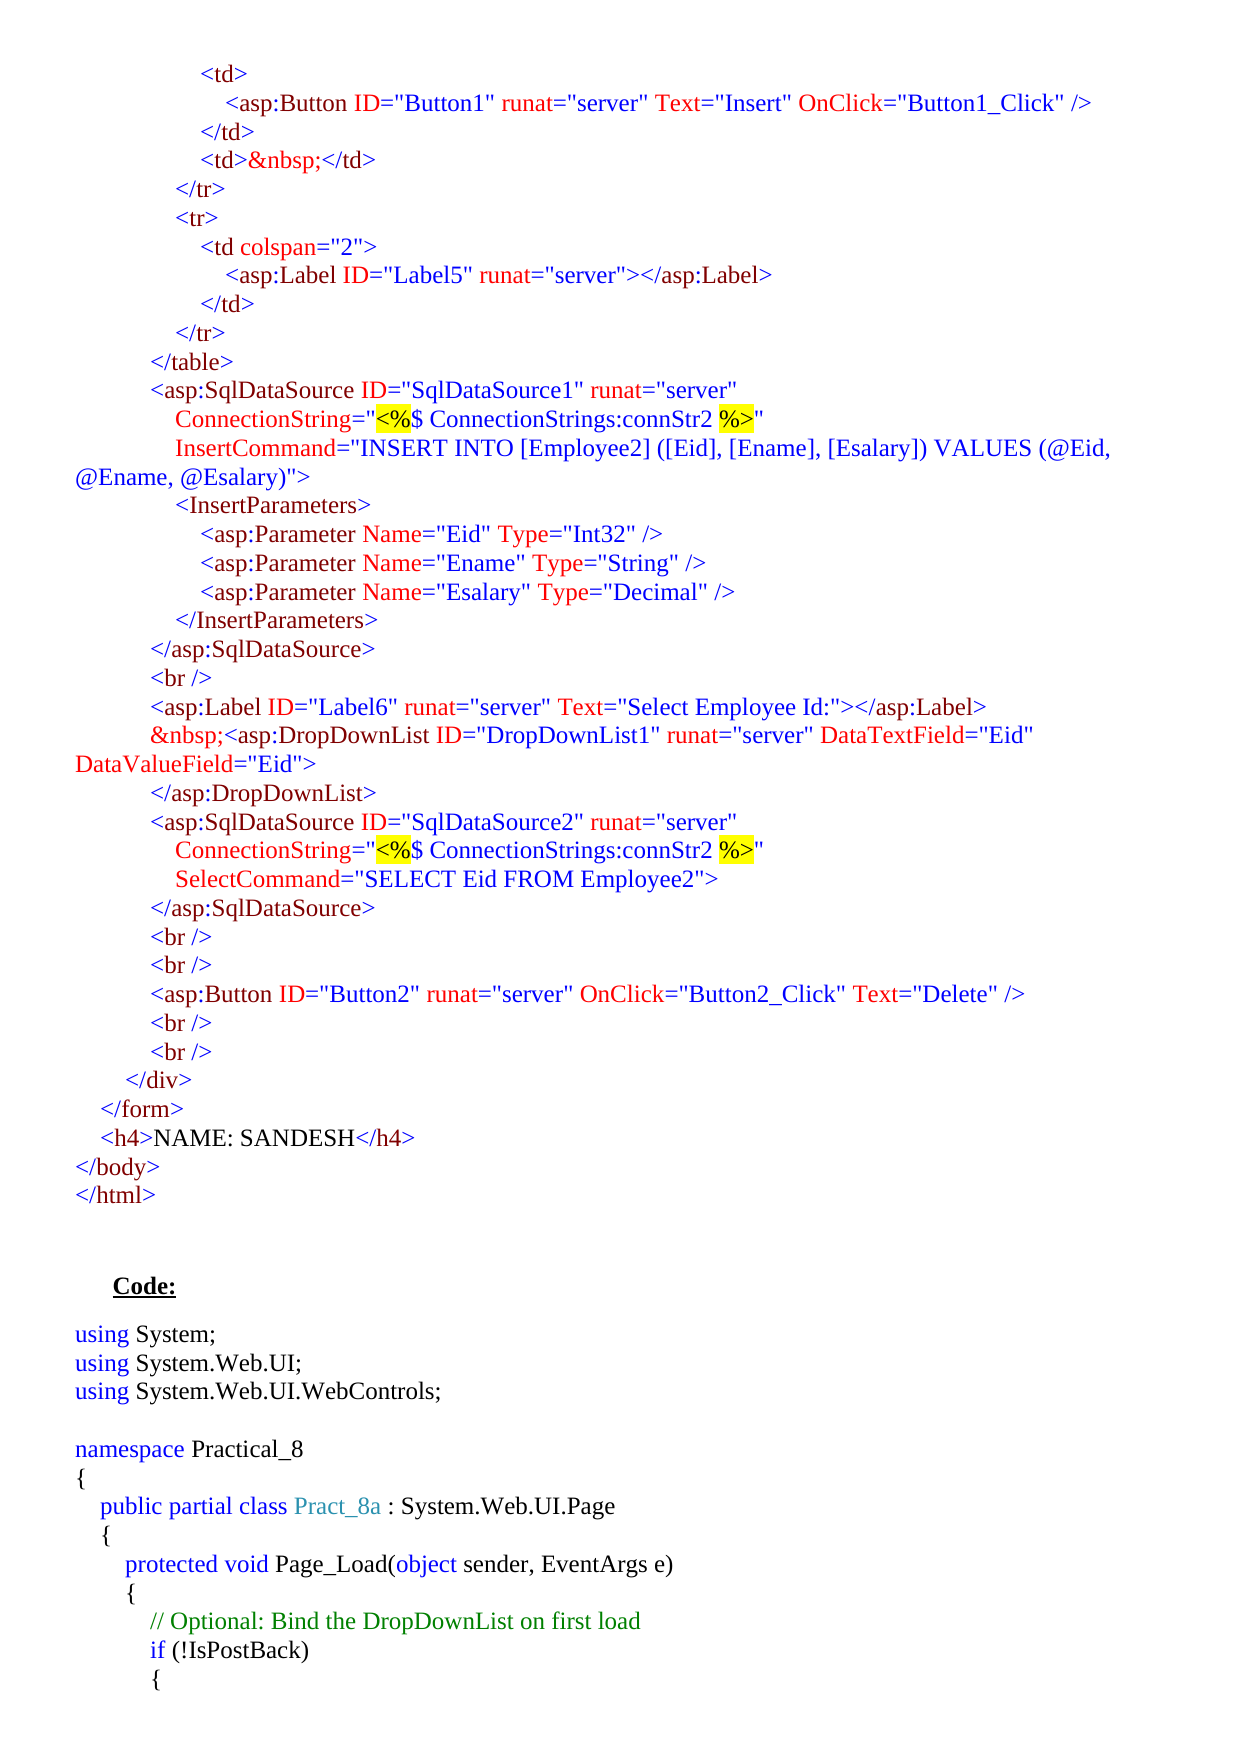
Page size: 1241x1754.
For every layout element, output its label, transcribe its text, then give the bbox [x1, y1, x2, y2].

text protected void Page_Load(object sender, EventArgs e) [75, 1549, 1165, 1578]
text ConnectionString="<%$ ConnectionStrings:connStr2 %>" [75, 835, 376, 864]
text ConnectionString="<%$ ConnectionStrings:connStr2 %>" [411, 835, 719, 864]
text SelectCommand="SELECT Eid FROM Employee2"> [75, 864, 1165, 893]
text { [75, 1520, 1165, 1549]
text </body> [75, 1152, 1165, 1180]
text using System.Web.UI.WebControls; [75, 1376, 1165, 1405]
text using System.Web.UI; [75, 1348, 1165, 1376]
text public partial class Pract_8a : System.Web.UI.Page [75, 1491, 1165, 1520]
text ConnectionString="<%$ ConnectionStrings:connStr2 %>" [75, 404, 376, 433]
text <br /> [75, 1008, 1165, 1037]
text using System; [75, 1319, 1165, 1348]
text ConnectionString="<%$ ConnectionStrings:connStr2 %>" [754, 404, 1165, 433]
text <br /> [75, 950, 1165, 979]
text <br /> [75, 1037, 1165, 1065]
text { [75, 1664, 1165, 1693]
text <asp:SqlDataSource ID="SqlDataSource1" runat="server" [75, 375, 1165, 404]
text <h4>NAME: SANDESH</h4> [75, 1123, 1165, 1152]
text <asp:Label ID="Label5" runat="server"></asp:Label> [75, 260, 1165, 289]
text <br /> [75, 922, 1165, 950]
text { [75, 1463, 1165, 1491]
text </tr> [75, 318, 1165, 347]
text { [75, 1578, 1165, 1606]
text </td> [75, 117, 1165, 145]
text <br /> [75, 663, 1165, 692]
text <td>&nbsp;</td> [75, 145, 1165, 174]
text <asp:Parameter Name="Esalary" Type="Decimal" /> [75, 577, 1165, 605]
text &nbsp;<asp:DropDownList ID="DropDownList1" runat="server" DataTextField="Eid" DataValueField="Eid"> [75, 720, 1165, 778]
text </form> [75, 1094, 1165, 1123]
text </html> [75, 1180, 1165, 1209]
text <asp:Button ID="Button2" runat="server" OnClick="Button2_Click" Text="Delete" /> [75, 979, 1165, 1008]
text <asp:Parameter Name="Ename" Type="String" /> [75, 548, 1165, 577]
text InsertCommand="INSERT INTO [Employee2] ([Eid], [Ename], [Esalary]) VALUES (@Eid, @Ename, @Esalary)"> [75, 433, 1165, 490]
text ConnectionString="<%$ ConnectionStrings:connStr2 %>" [754, 835, 1165, 864]
text </InsertParameters> [75, 605, 1165, 634]
text namespace Practical_8 [75, 1434, 1165, 1463]
text <asp:SqlDataSource ID="SqlDataSource2" runat="server" [75, 807, 1165, 835]
text if (!IsPostBack) [75, 1635, 1165, 1664]
text </td> [75, 289, 1165, 318]
text <asp:Parameter Name="Eid" Type="Int32" /> [75, 519, 1165, 548]
text <tr> [75, 203, 1165, 232]
text </asp:SqlDataSource> [75, 634, 1165, 663]
text </asp:DropDownList> [75, 778, 1165, 807]
text <td colspan="2"> [75, 232, 1165, 260]
text </table> [75, 347, 1165, 375]
text Code: [112, 1271, 1165, 1300]
text </asp:SqlDataSource> [75, 893, 1165, 922]
text ConnectionString="<%$ ConnectionStrings:connStr2 %>" [411, 404, 719, 433]
text <asp:Label ID="Label6" runat="server" Text="Select Employee Id:"></asp:Label> [75, 692, 1165, 720]
text <td> [75, 59, 1165, 88]
text </tr> [75, 174, 1165, 203]
text <asp:Button ID="Button1" runat="server" Text="Insert" OnClick="Button1_Click" /> [75, 88, 1165, 117]
text <InsertParameters> [75, 490, 1165, 519]
text // Optional: Bind the DropDownList on first load [75, 1606, 1165, 1635]
text </div> [75, 1065, 1165, 1094]
